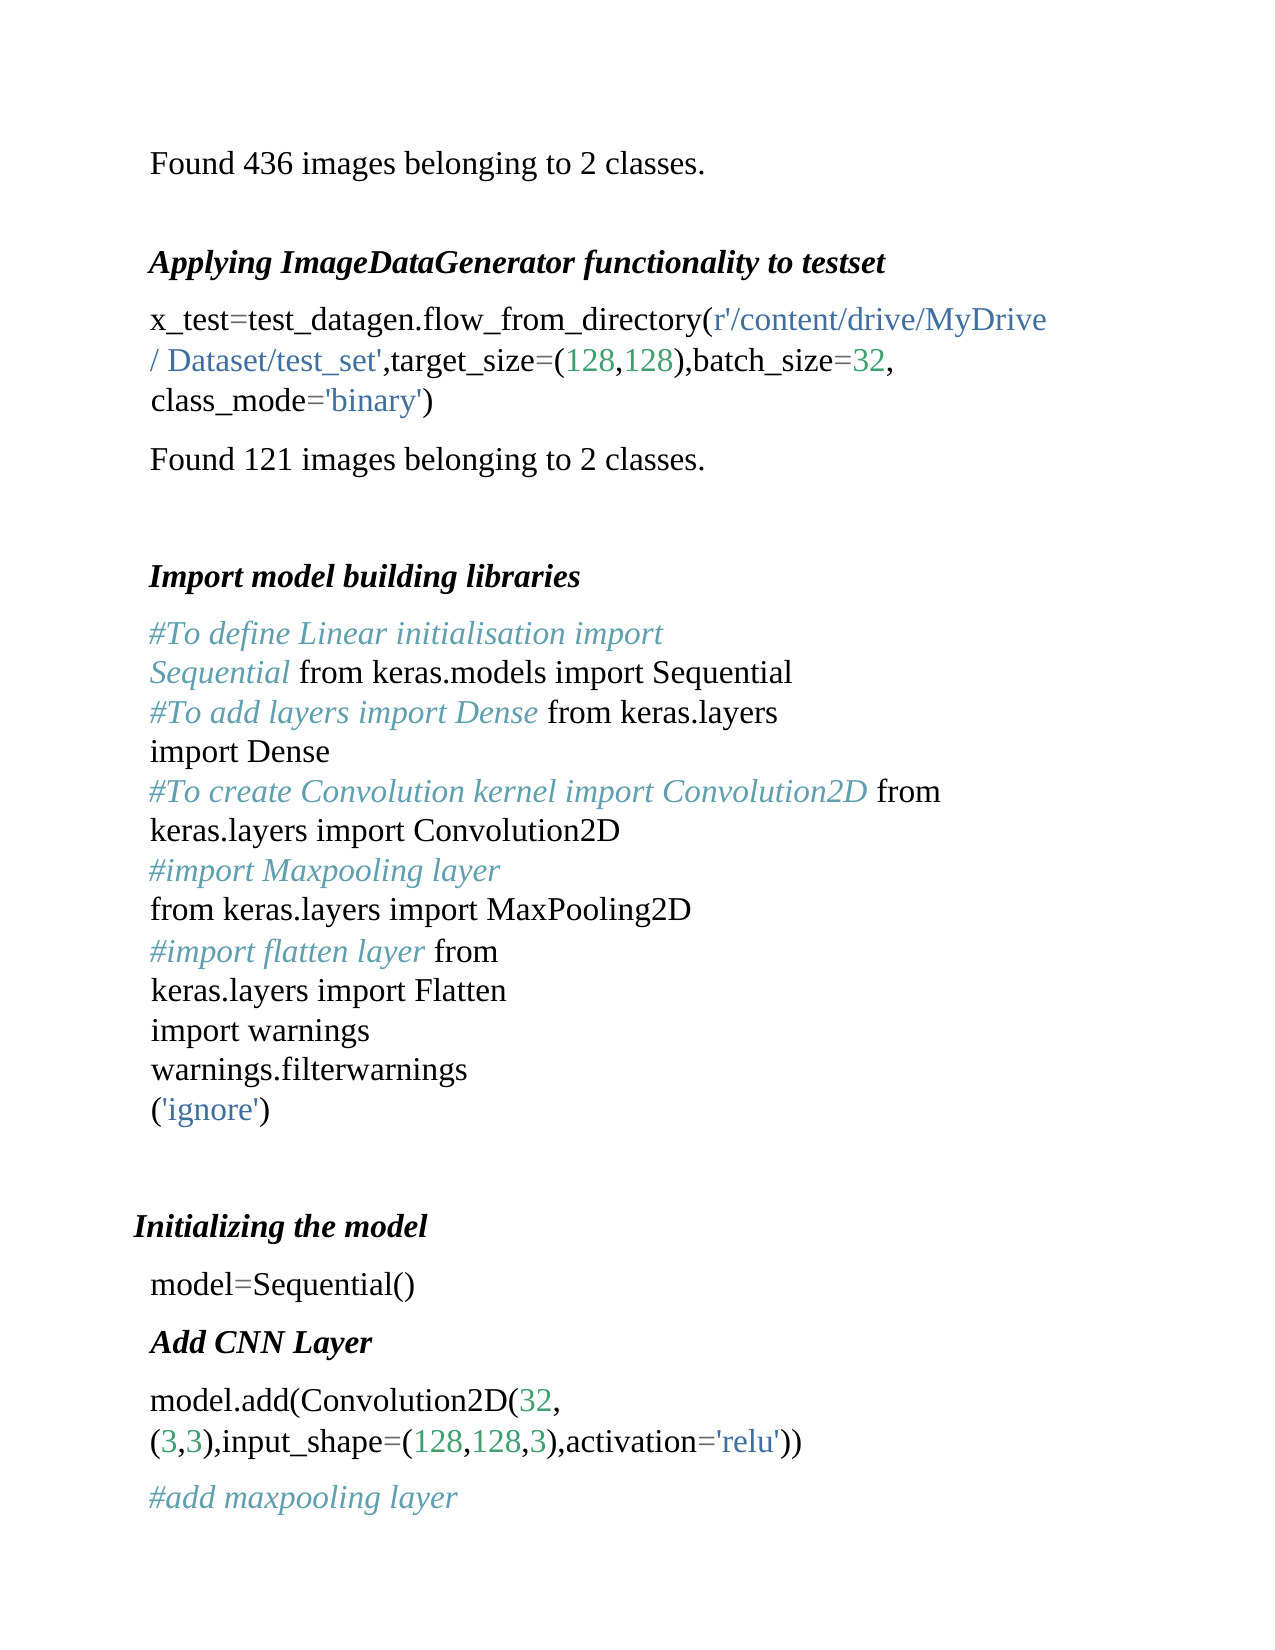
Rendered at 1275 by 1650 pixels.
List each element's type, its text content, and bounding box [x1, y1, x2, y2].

text #To create Convolution kernel import Convolution2D from keras.layers import Convolution2D [148, 771, 943, 849]
text / Dataset/test_set',target_size=(128,128),batch_size=32, class_mode='binary') [149, 341, 1113, 418]
text #add maxpooling layer [148, 1477, 943, 1516]
text Applying ImageDataGenerator functionality to testset [148, 243, 1119, 281]
text from keras.layers import MaxPooling2D [149, 890, 1113, 928]
text (3,3),input_shape=(128,128,3),activation='relu')) [149, 1421, 1113, 1459]
text Initializing the model model=Sequential() Add CNN Layer [133, 1207, 479, 1361]
text Found 121 images belonging to 2 classes. [149, 439, 1113, 478]
text x_test=test_datagen.flow_from_directory(r'/content/drive/MyDrive [149, 299, 1113, 338]
text Found 436 images belonging to 2 classes. [149, 143, 1113, 181]
text Import model building libraries [148, 557, 1119, 595]
text #To define Linear initialisation import Sequential from keras.models import Sequential #To add layers import Dense from keras.layers import Dense [148, 613, 814, 770]
text #import flatten layer from keras.layers import Flatten import warnings warnings.filterwarnings('ignore') [149, 931, 587, 1127]
text #import Maxpooling layer [148, 850, 943, 888]
text model.add(Convolution2D(32, [149, 1380, 1113, 1418]
